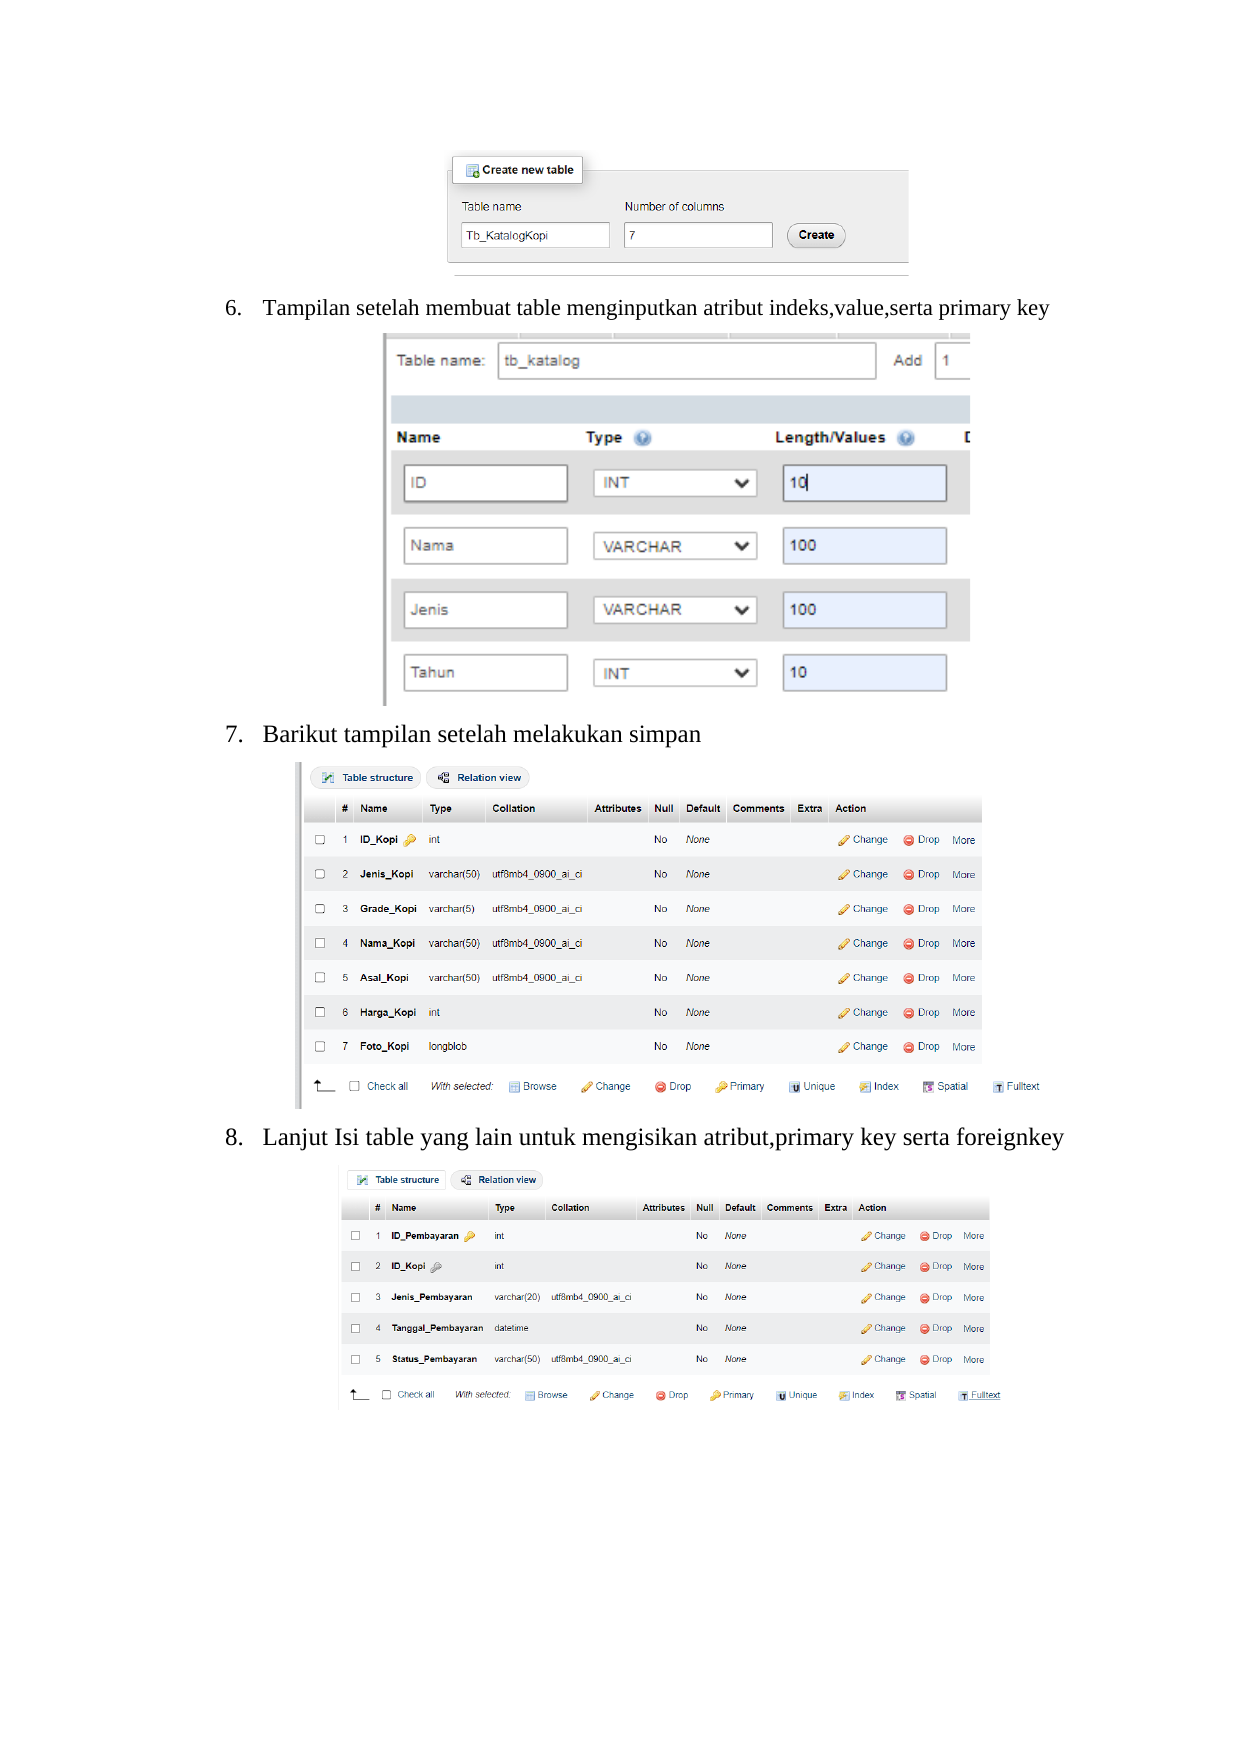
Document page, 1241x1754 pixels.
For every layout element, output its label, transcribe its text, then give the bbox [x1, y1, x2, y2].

picture [444, 150, 909, 280]
list Tampilan setelah membuat table menginputkan atribut indeks,value,serta primary key [225, 294, 1090, 320]
picture [338, 1165, 1014, 1410]
list Barikut tampilan setelah melakukan simpan [225, 719, 1090, 748]
list Lanjut Isi table yang lain untuk mengisikan atribut,primary key serta foreignkey [225, 1122, 1090, 1151]
picture [382, 333, 971, 706]
picture [295, 762, 1058, 1109]
